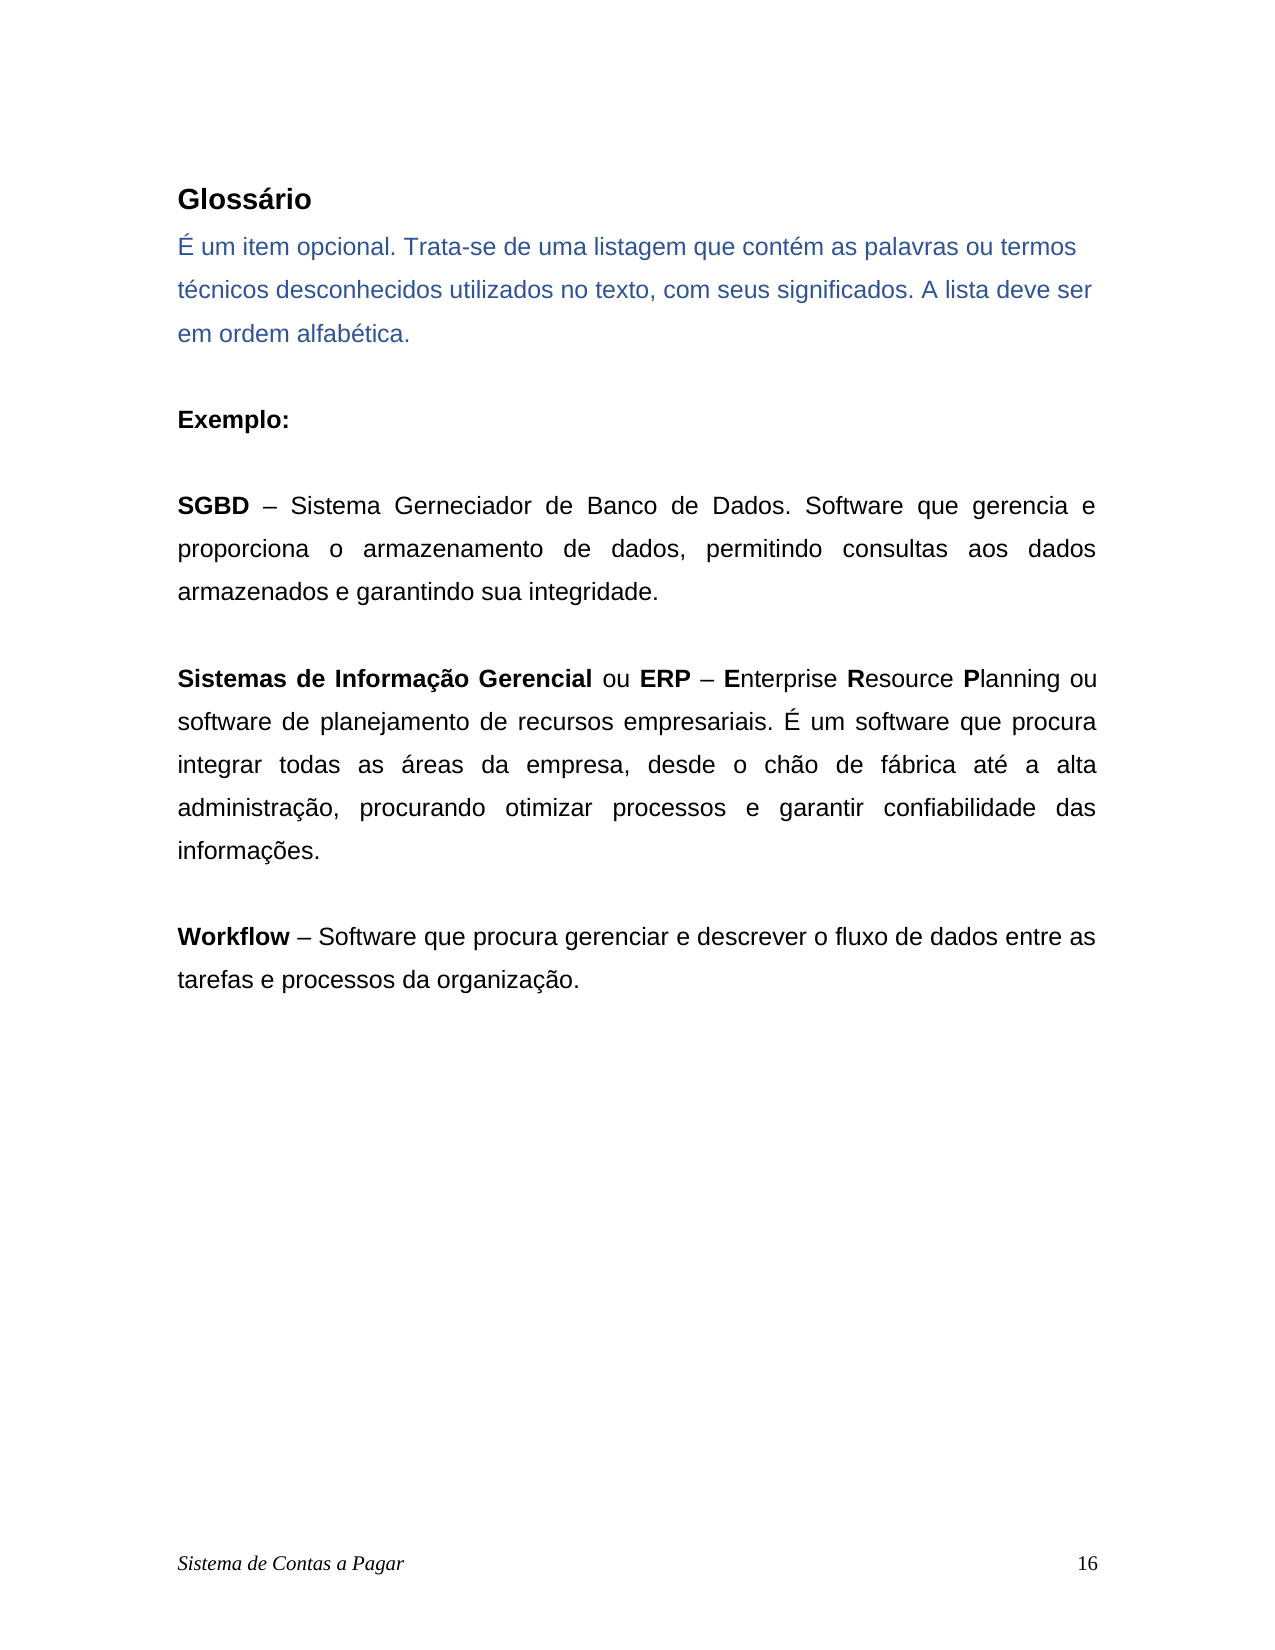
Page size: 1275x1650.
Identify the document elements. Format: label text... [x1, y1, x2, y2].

text Workflow – Software que procura gerenciar e descrever o fluxo de dados entre as tarefas e processos da organização. [177, 922, 1098, 994]
text Exemplo: [177, 405, 1098, 434]
text É um item opcional. Trata-se de uma listagem que contém as palavras ou termos técnicos desconhecidos utilizados no texto, com seus significados. A lista deve ser em ordem alfabética. [177, 232, 1098, 347]
text SGBD – Sistema Gerneciador de Banco de Dados. Software que gerencia e proporciona o armazenamento de dados, permitindo consultas aos dados armazenados e garantindo sua integridade. [177, 491, 1098, 606]
title Glossário [177, 182, 1098, 216]
text Sistemas de Informação Gerencial ou ERP – Enterprise Resource Planning ou software de planejamento de recursos empresariais. É um software que procura integrar todas as áreas da empresa, desde o chão de fábrica até a alta administração, procurando otimizar processos e garantir confiabilidade das informações. [177, 664, 1098, 865]
